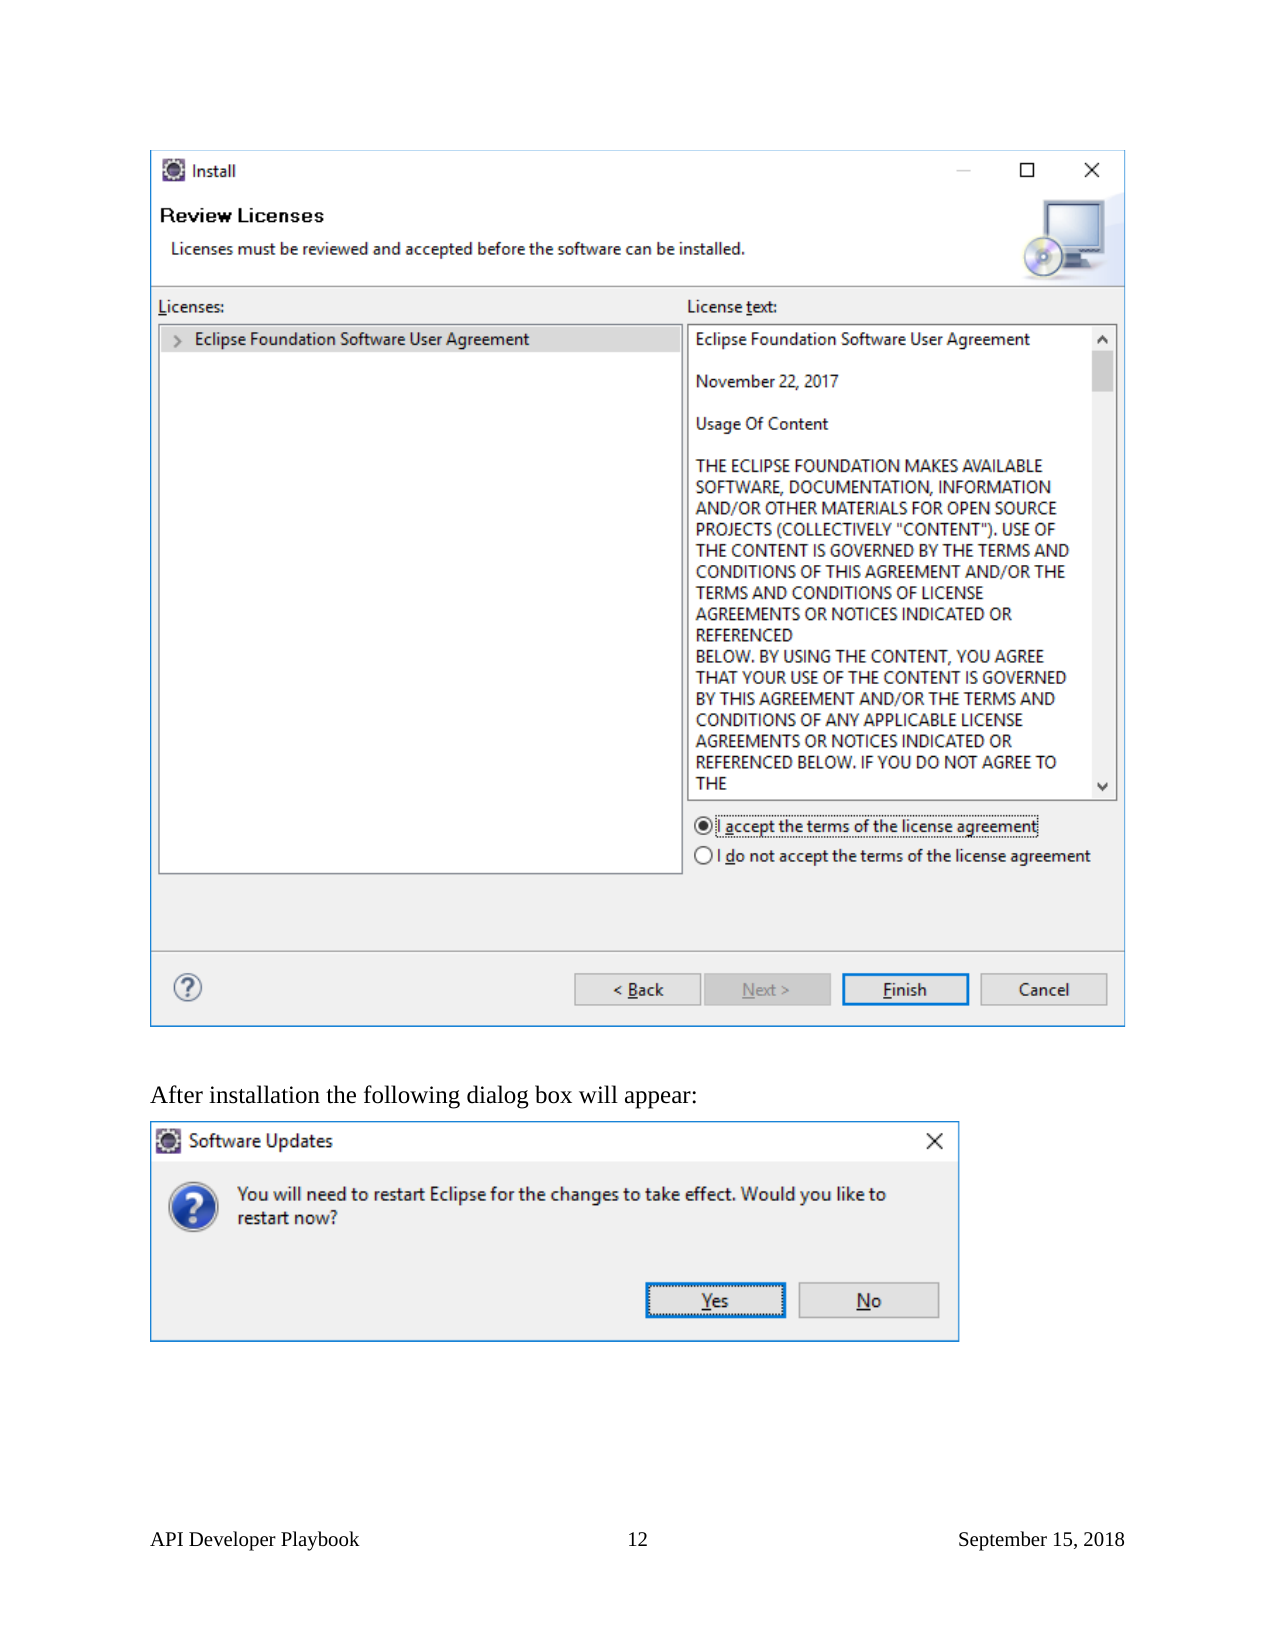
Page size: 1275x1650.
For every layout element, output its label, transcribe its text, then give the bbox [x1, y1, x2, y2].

text After installation the following dialog box will appear: [150, 1080, 1125, 1109]
picture [150, 1121, 960, 1342]
picture [150, 150, 1125, 1027]
